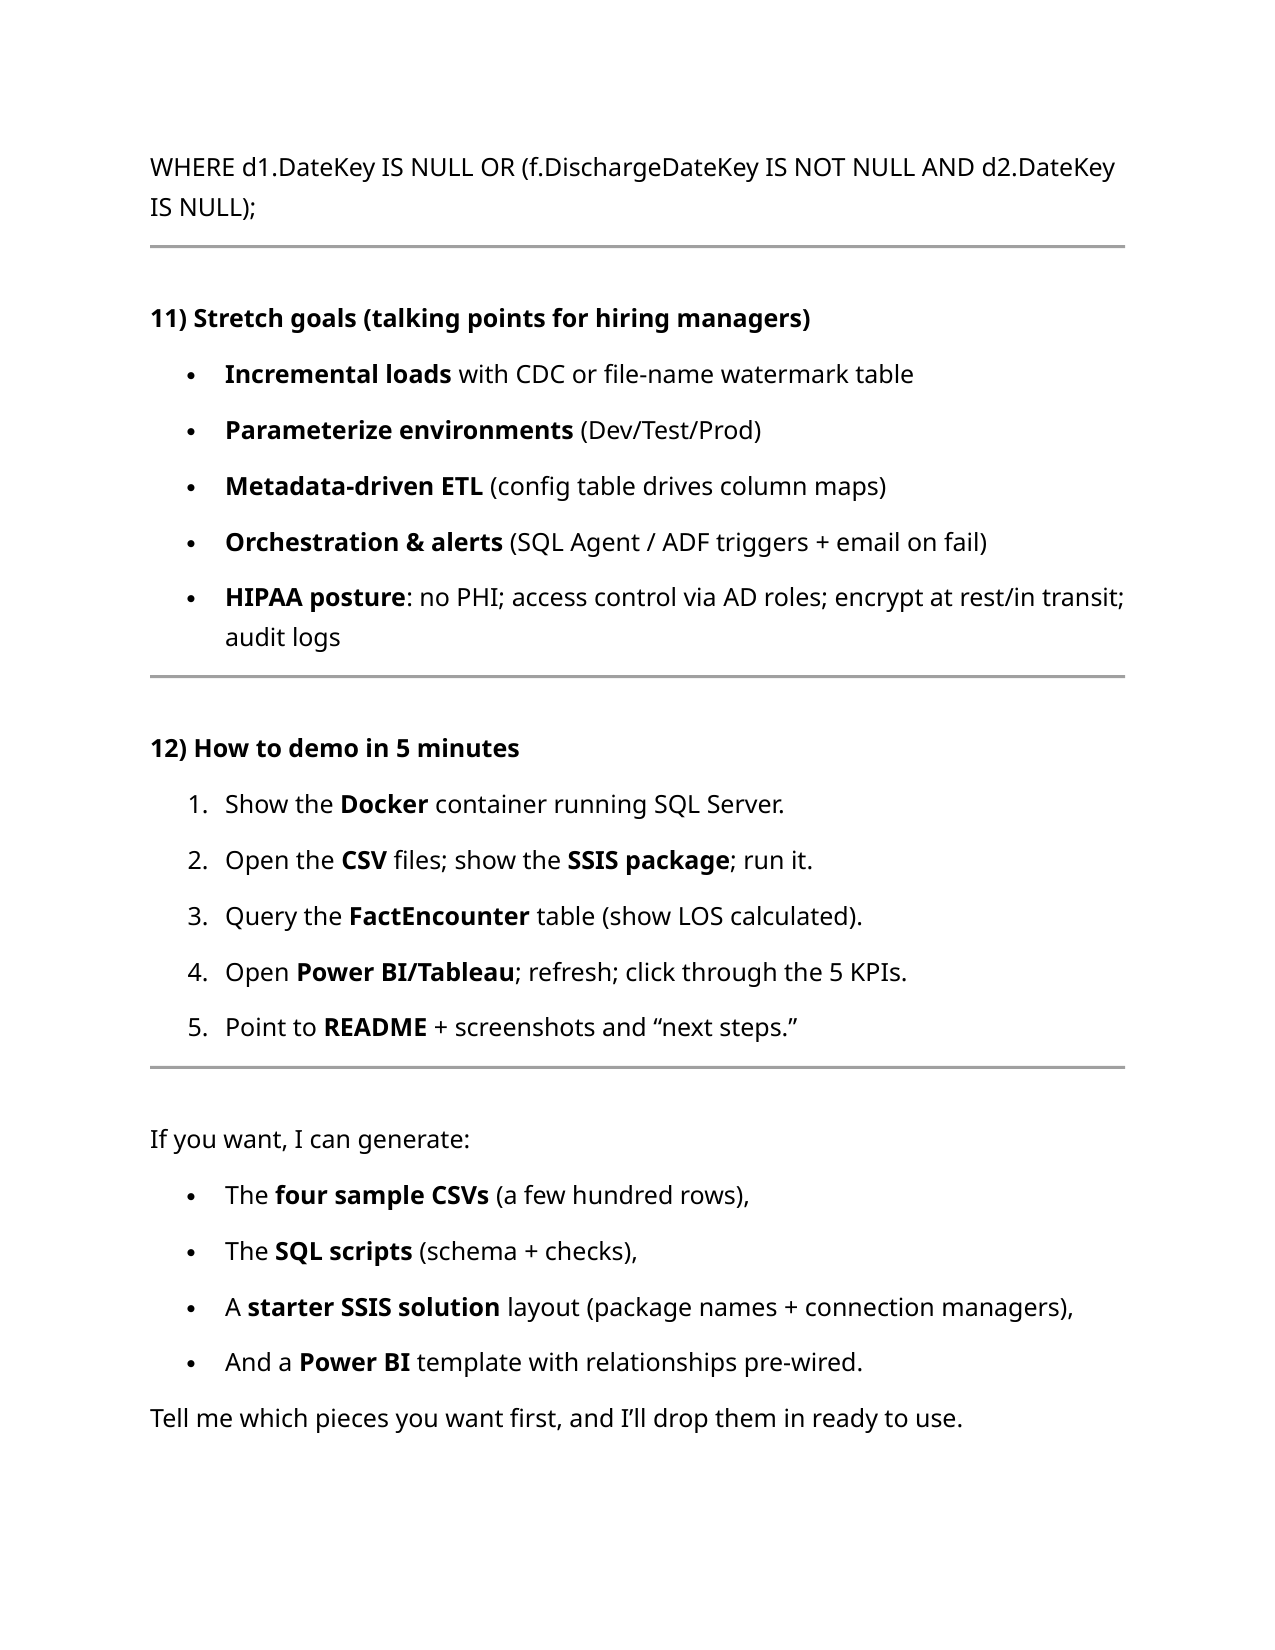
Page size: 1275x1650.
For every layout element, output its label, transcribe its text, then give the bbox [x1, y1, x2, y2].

list Orchestration & alerts (SQL Agent / ADF triggers + email on fail) [187, 524, 1125, 558]
list Parameterize environments (Dev/Test/Prod) [187, 412, 1125, 447]
list Show the Docker container running SQL Server. [187, 787, 1125, 821]
list Metadata-driven ETL (config table drives column maps) [187, 468, 1125, 502]
list And a Power BI template with relationships pre-wired. [187, 1345, 1125, 1379]
list The four sample CSVs (a few hundred rows), [187, 1177, 1125, 1212]
list Open the CSV files; show the SSIS package; run it. [187, 842, 1125, 877]
text WHERE d1.DateKey IS NULL OR (f.DischargeDateKey IS NOT NULL AND d2.DateKey IS NULL); [150, 150, 1125, 223]
list HIPAA posture: no PHI; access control via AD roles; encrypt at rest/in transit; audit logs [187, 580, 1125, 653]
list Incremental loads with CDC or file-name watermark table [187, 357, 1125, 391]
text 12) How to demo in 5 minutes [150, 731, 1125, 765]
list A starter SSIS solution layout (package names + connection managers), [187, 1289, 1125, 1323]
text 11) Stretch goals (talking points for hiring managers) [150, 301, 1125, 335]
list Point to README + screenshots and “next steps.” [187, 1010, 1125, 1044]
text Tell me which pieces you want first, and I’ll drop them in ready to use. [150, 1401, 1125, 1435]
list The SQL scripts (schema + checks), [187, 1233, 1125, 1267]
list Query the FactEncounter table (show LOS calculated). [187, 898, 1125, 932]
list Open Power BI/Tableau; refresh; click through the 5 KPIs. [187, 954, 1125, 988]
text If you want, I can generate: [150, 1122, 1125, 1156]
